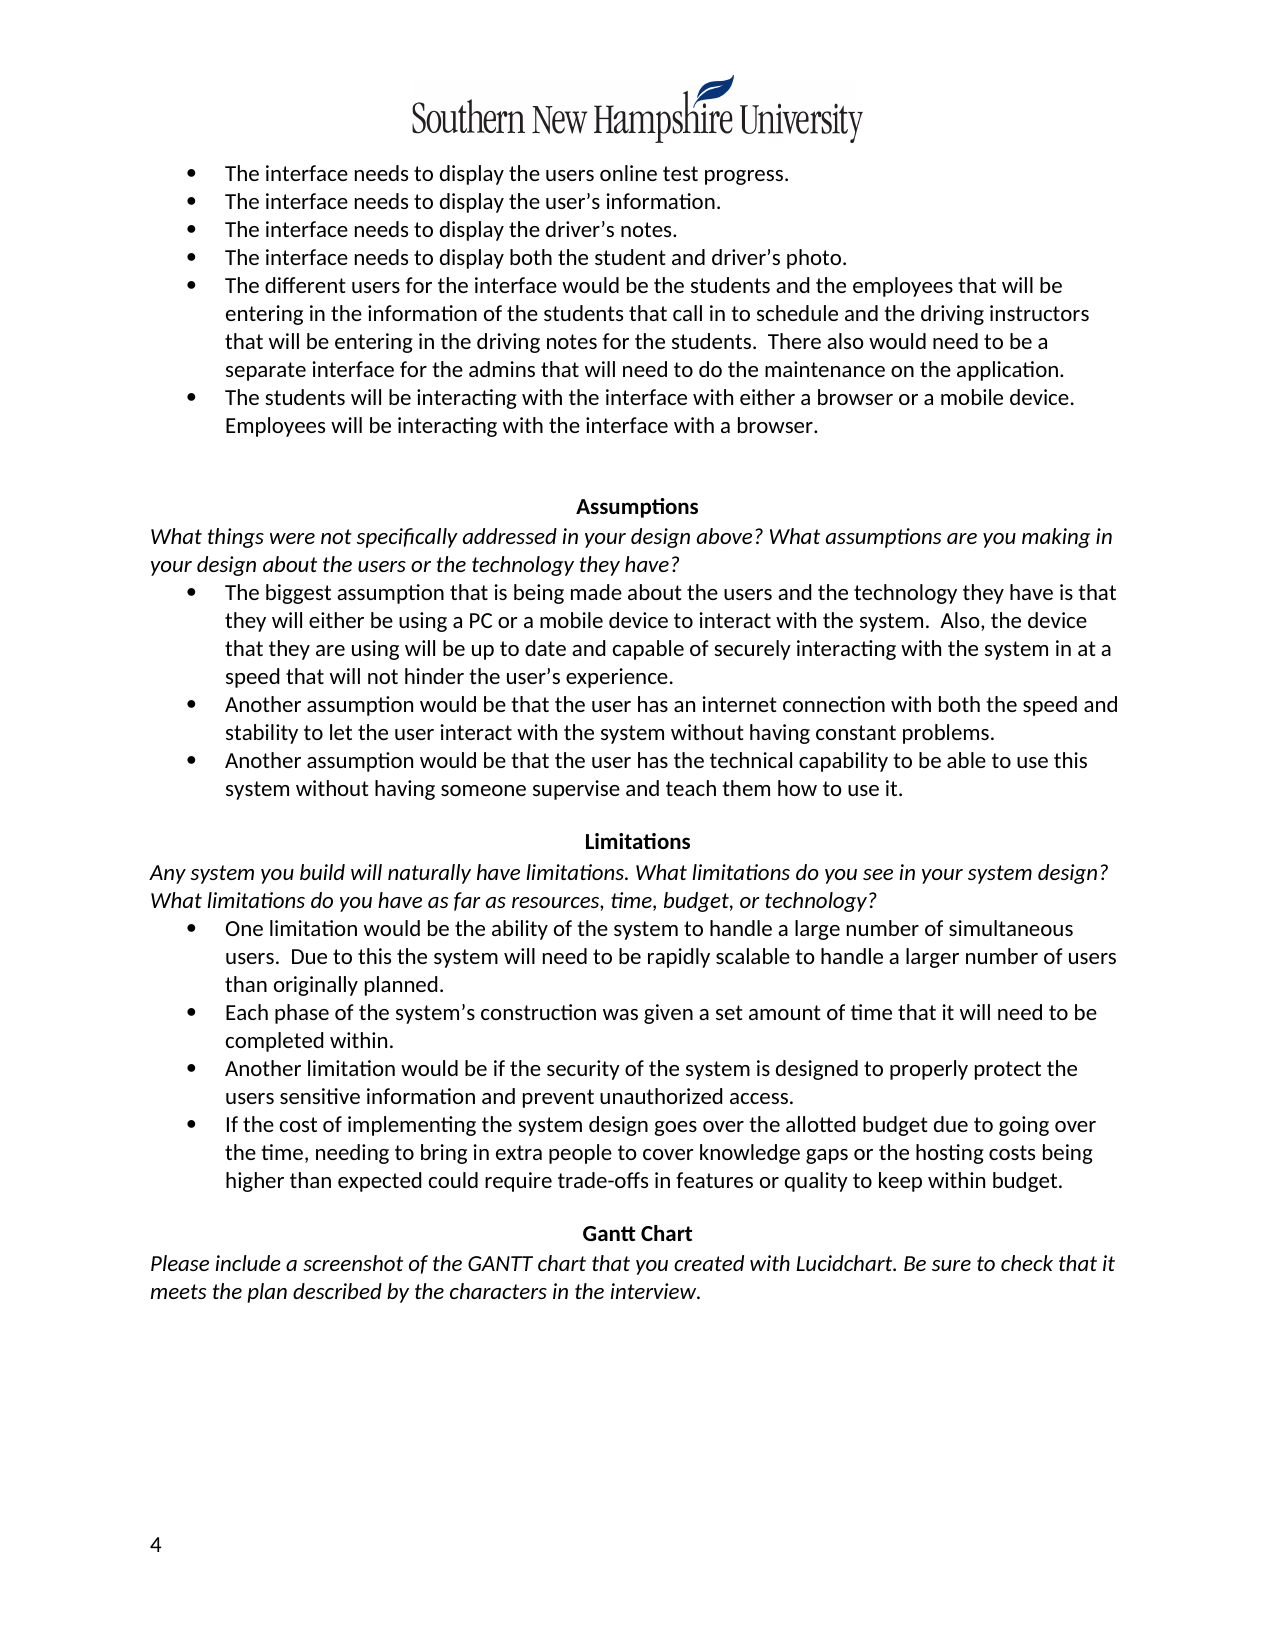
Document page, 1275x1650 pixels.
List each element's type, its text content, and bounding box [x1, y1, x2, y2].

subtitle Assumptions [150, 492, 1125, 520]
list Another assumption would be that the user has an internet connection with both the speed and stability to let the user interact with the system without having constant problems. [187, 690, 1125, 746]
subtitle Gantt Chart [150, 1219, 1125, 1247]
subtitle Limitations [150, 827, 1125, 856]
list Another assumption would be that the user has the technical capability to be able to use this system without having someone supervise and teach them how to use it. [187, 746, 1125, 802]
list The students will be interacting with the interface with either a browser or a mobile device. Employees will be interacting with the interface with a browser. [187, 383, 1125, 439]
list Each phase of the system’s construction was given a set amount of time that it will need to be completed within. [187, 998, 1125, 1054]
list The interface needs to display the users online test progress. [187, 159, 1125, 187]
text Please include a screenshot of the GANTT chart that you created with Lucidchart. Be sure to check that it meets the plan described by the characters in the interview. [150, 1249, 1125, 1305]
text Any system you build will naturally have limitations. What limitations do you see in your system design? What limitations do you have as far as resources, time, budget, or technology? [150, 858, 1125, 914]
list The interface needs to display both the student and driver’s photo. [187, 243, 1125, 271]
list If the cost of implementing the system design goes over the allotted budget due to going over the time, needing to bring in extra people to cover knowledge gaps or the hosting costs being higher than expected could require trade-offs in features or quality to keep within budget. [187, 1110, 1125, 1194]
list The interface needs to display the user’s information. [187, 187, 1125, 215]
list The biggest assumption that is being made about the users and the technology they have is that they will either be using a PC or a mobile device to interact with the system. Also, the device that they are using will be up to date and capable of securely interacting with the system in at a speed that will not hinder the user’s experience. [187, 578, 1125, 690]
list The different users for the interface would be the students and the employees that will be entering in the information of the students that call in to schedule and the driving instructors that will be entering in the driving notes for the students. There also would need to be a separate interface for the admins that will need to do the maintenance on the application. [187, 271, 1125, 383]
list Another limitation would be if the security of the system is designed to properly protect the users sensitive information and prevent unauthorized access. [187, 1054, 1125, 1110]
list One limitation would be the ability of the system to handle a large number of simultaneous users. Due to this the system will need to be rapidly scalable to handle a larger number of users than originally planned. [187, 914, 1125, 998]
picture [412, 75, 863, 143]
text What things were not specifically addressed in your design above? What assumptions are you making in your design about the users or the technology they have? [150, 522, 1125, 578]
list The interface needs to display the driver’s notes. [187, 215, 1125, 243]
